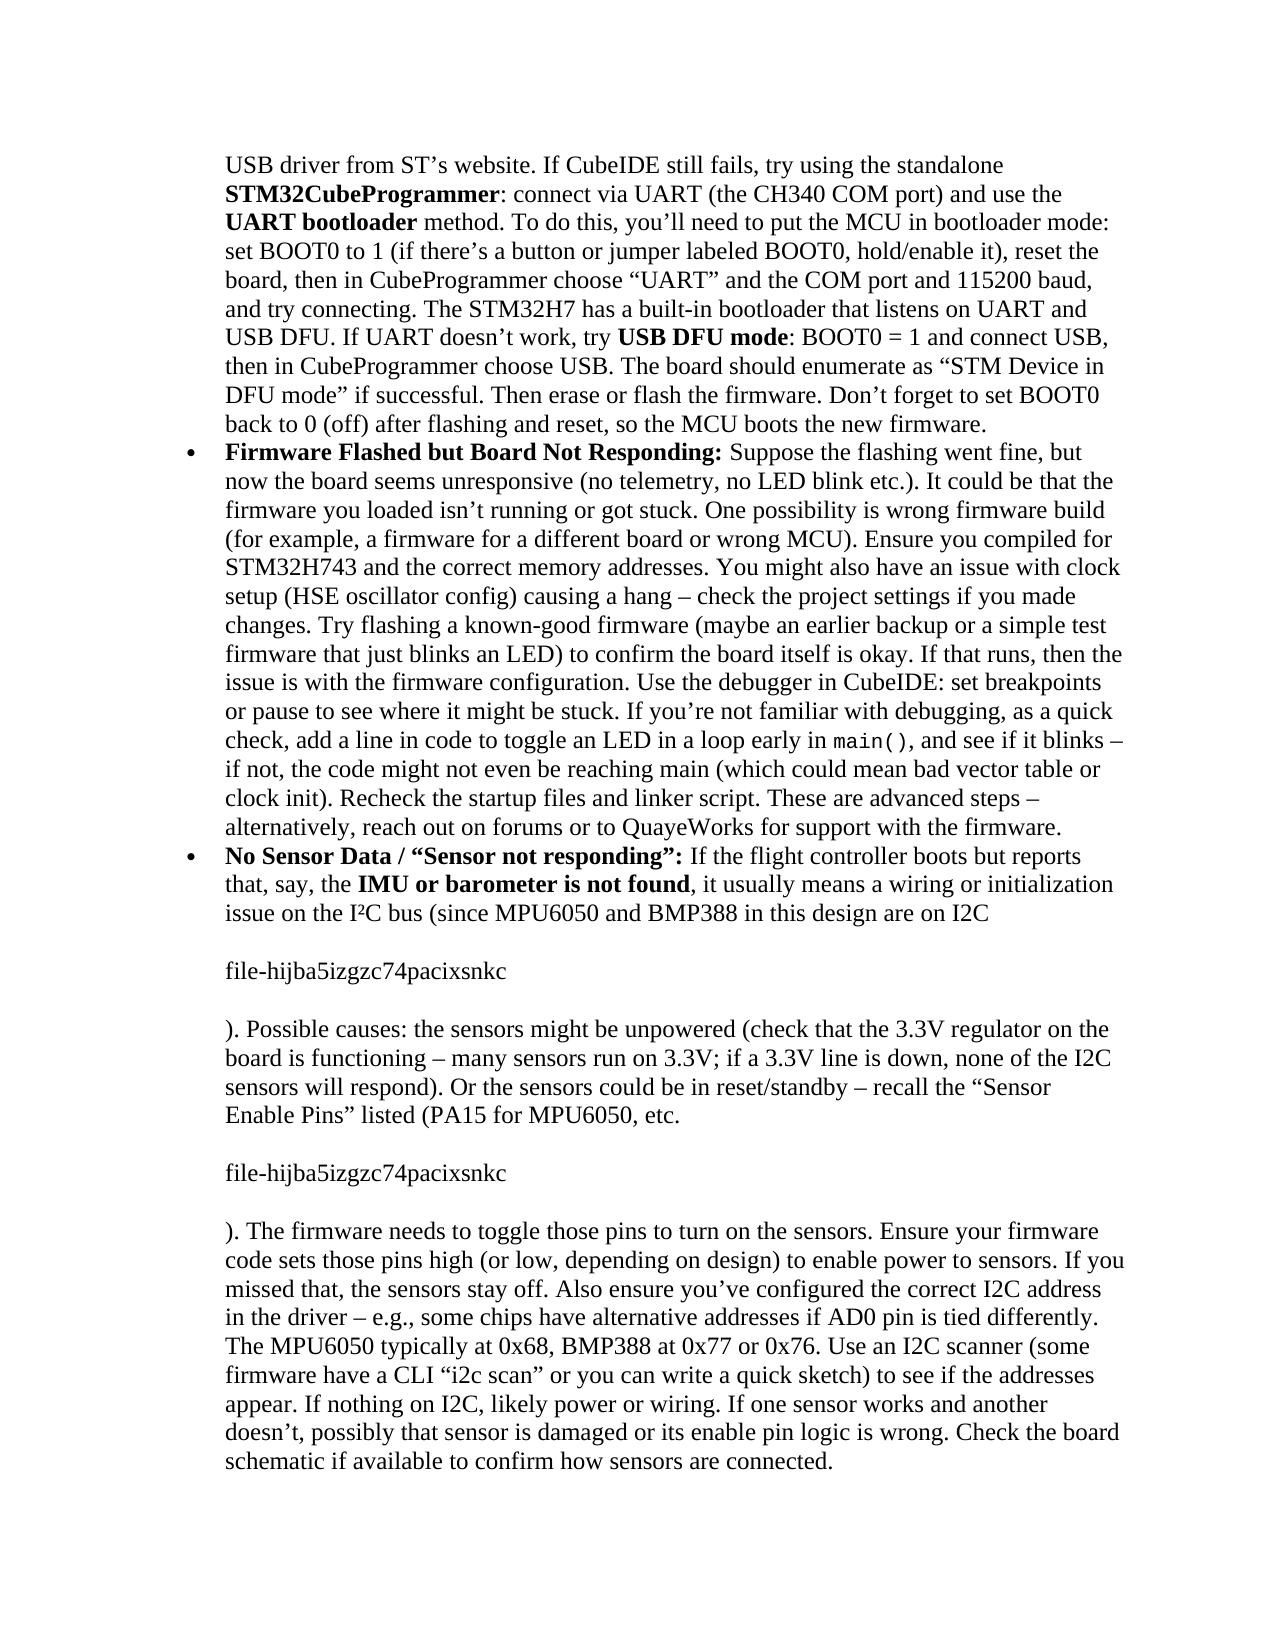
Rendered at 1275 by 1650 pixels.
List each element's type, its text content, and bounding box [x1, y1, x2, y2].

text ). The firmware needs to toggle those pins to turn on the sensors. Ensure your firmware code sets those pins high (or low, depending on design) to enable power to sensors. If you missed that, the sensors stay off. Also ensure you’ve configured the correct I2C address in the driver – e.g., some chips have alternative addresses if AD0 pin is tied differently. The MPU6050 typically at 0x68, BMP388 at 0x77 or 0x76. Use an I2C scanner (some firmware have a CLI “i2c scan” or you can write a quick sketch) to see if the addresses appear. If nothing on I2C, likely power or wiring. If one sensor works and another doesn’t, possibly that sensor is damaged or its enable pin logic is wrong. Check the board schematic if available to confirm how sensors are connected. [225, 1216, 1125, 1475]
text file-hijba5izgzc74pacixsnkc [225, 956, 1125, 985]
list No Sensor Data / “Sensor not responding”: If the flight controller boots but reports that, say, the IMU or barometer is not found, it usually means a wiring or initialization issue on the I²C bus (since MPU6050 and BMP388 in this design are on I2C​ [187, 841, 1125, 927]
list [187, 150, 1125, 437]
list Firmware Flashed but Board Not Responding: Suppose the flashing went fine, but now the board seems unresponsive (no telemetry, no LED blink etc.). It could be that the firmware you loaded isn’t running or got stuck. One possibility is wrong firmware build (for example, a firmware for a different board or wrong MCU). Ensure you compiled for STM32H743 and the correct memory addresses. You might also have an issue with clock setup (HSE oscillator config) causing a hang – check the project settings if you made changes. Try flashing a known-good firmware (maybe an earlier backup or a simple test firmware that just blinks an LED) to confirm the board itself is okay. If that runs, then the issue is with the firmware configuration. Use the debugger in CubeIDE: set breakpoints or pause to see where it might be stuck. If you’re not familiar with debugging, as a quick check, add a line in code to toggle an LED in a loop early in main(), and see if it blinks – if not, the code might not even be reaching main (which could mean bad vector table or clock init). Recheck the startup files and linker script. These are advanced steps – alternatively, reach out on forums or to QuayeWorks for support with the firmware. [187, 437, 1125, 841]
text file-hijba5izgzc74pacixsnkc [225, 1158, 1125, 1187]
text ). Possible causes: the sensors might be unpowered (check that the 3.3V regulator on the board is functioning – many sensors run on 3.3V; if a 3.3V line is down, none of the I2C sensors will respond). Or the sensors could be in reset/standby – recall the “Sensor Enable Pins” listed (PA15 for MPU6050, etc.​ [225, 1014, 1125, 1129]
